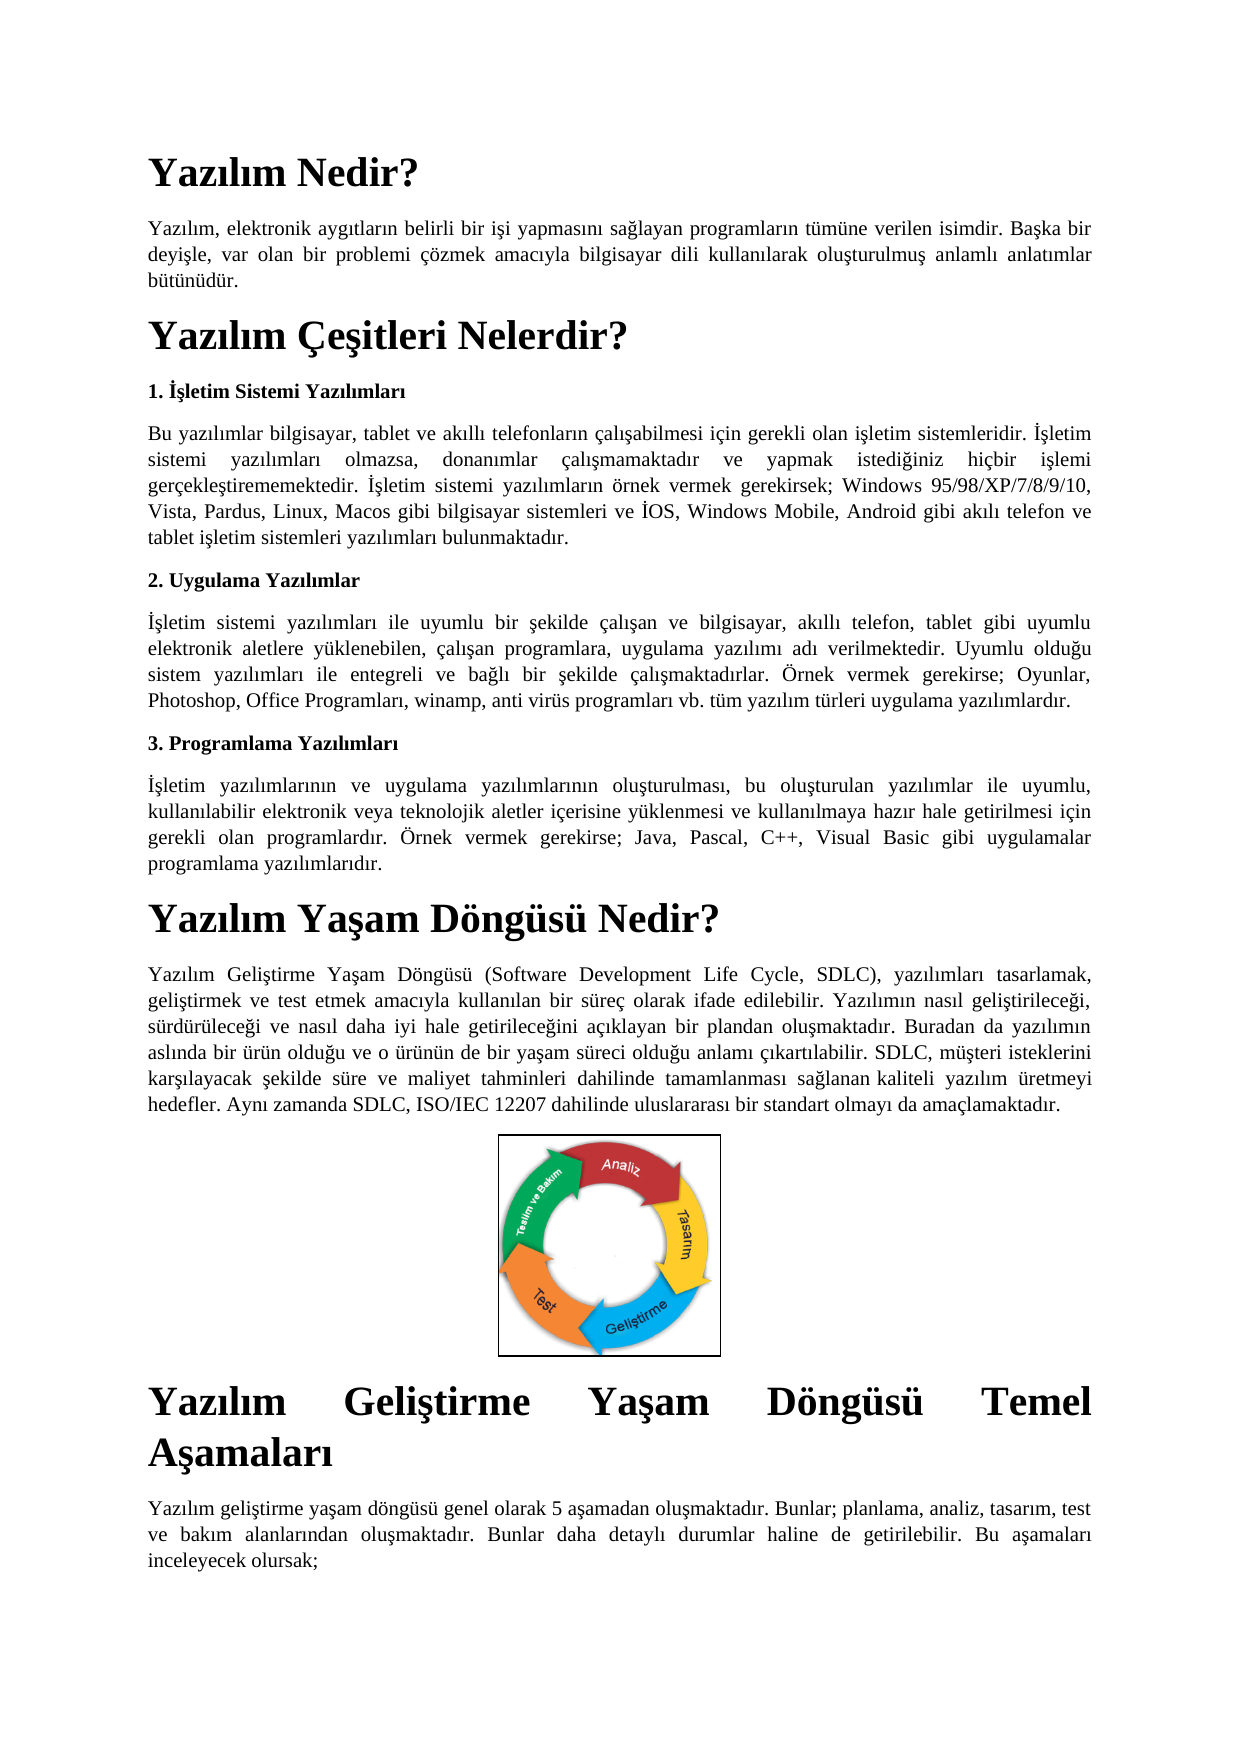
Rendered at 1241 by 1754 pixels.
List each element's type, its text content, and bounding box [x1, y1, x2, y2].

text Yazılım Geliştirme Yaşam Döngüsü Temel Aşamaları [148, 1376, 1093, 1476]
text Yazılım geliştirme yaşam döngüsü genel olarak 5 aşamadan oluşmaktadır. Bunlar; planlama, analiz, tasarım, test ve bakım alanlarından oluşmaktadır. Bunlar daha detaylı durumlar haline de getirilebilir. Bu aşamaları inceleyecek olursak; [148, 1496, 1093, 1572]
text 2. Uygulama Yazılımlar [148, 568, 1093, 592]
text 3. Programlama Yazılımları [148, 731, 1093, 755]
text İşletim yazılımlarının ve uygulama yazılımlarının oluşturulması, bu oluşturulan yazılımlar ile uyumlu, kullanılabilir elektronik veya teknolojik aletler içerisine yüklenmesi ve kullanılmaya hazır hale getirilmesi için gerekli olan programlardır. Örnek vermek gerekirse; Java, Pascal, C++, Visual Basic gibi uygulamalar programlama yazılımlarıdır. [148, 773, 1093, 875]
text 1. İşletim Sistemi Yazılımları [148, 379, 1093, 403]
text Bu yazılımlar bilgisayar, tablet ve akıllı telefonların çalışabilmesi için gerekli olan işletim sistemleridir. İşletim sistemi yazılımları olmazsa, donanımlar çalışmamaktadır ve yapmak istediğiniz hiçbir işlemi gerçekleştirememektedir. İşletim sistemi yazılımların örnek vermek gerekirsek; Windows 95/98/XP/7/8/9/10, Vista, Pardus, Linux, Macos gibi bilgisayar sistemleri ve İOS, Windows Mobile, Android gibi akılı telefon ve tablet işletim sistemleri yazılımları bulunmaktadır. [148, 421, 1093, 549]
text Yazılım Çeşitleri Nelerdir? [148, 310, 1093, 358]
text Yazılım Geliştirme Yaşam Döngüsü (Software Development Life Cycle, SDLC), yazılımları tasarlamak, geliştirmek ve test etmek amacıyla kullanılan bir süreç olarak ifade edilebilir. Yazılımın nasıl geliştirileceği, sürdürüleceği ve nasıl daha iyi hale getirileceğini açıklayan bir plandan oluşmaktadır. Buradan da yazılımın aslında bir ürün olduğu ve o ürünün de bir yaşam süreci olduğu anlamı çıkartılabilir. SDLC, müşteri isteklerini karşılayacak şekilde süre ve maliyet tahminleri dahilinde tamamlanması sağlanan kaliteli yazılım üretmeyi hedefler. Aynı zamanda SDLC, ISO/IEC 12207 dahilinde uluslararası bir standart olmayı da amaçlamaktadır. [148, 962, 1093, 1116]
text Yazılım Nedir? [148, 148, 1093, 196]
text Yazılım Yaşam Döngüsü Nedir? [148, 894, 1093, 942]
picture [499, 1136, 720, 1355]
text İşletim sistemi yazılımları ile uyumlu bir şekilde çalışan ve bilgisayar, akıllı telefon, tablet gibi uyumlu elektronik aletlere yüklenebilen, çalışan programlara, uygulama yazılımı adı verilmektedir. Uyumlu olduğu sistem yazılımları ile entegreli ve bağlı bir şekilde çalışmaktadırlar. Örnek vermek gerekirse; Oyunlar, Photoshop, Office Programları, winamp, anti virüs programları vb. tüm yazılım türleri uygulama yazılımlardır. [148, 610, 1093, 712]
text Yazılım, elektronik aygıtların belirli bir işi yapmasını sağlayan programların tümüne verilen isimdir. Başka bir deyişle, var olan bir problemi çözmek amacıyla bilgisayar dili kullanılarak oluşturulmuş anlamlı anlatımlar bütünüdür. [148, 216, 1093, 292]
